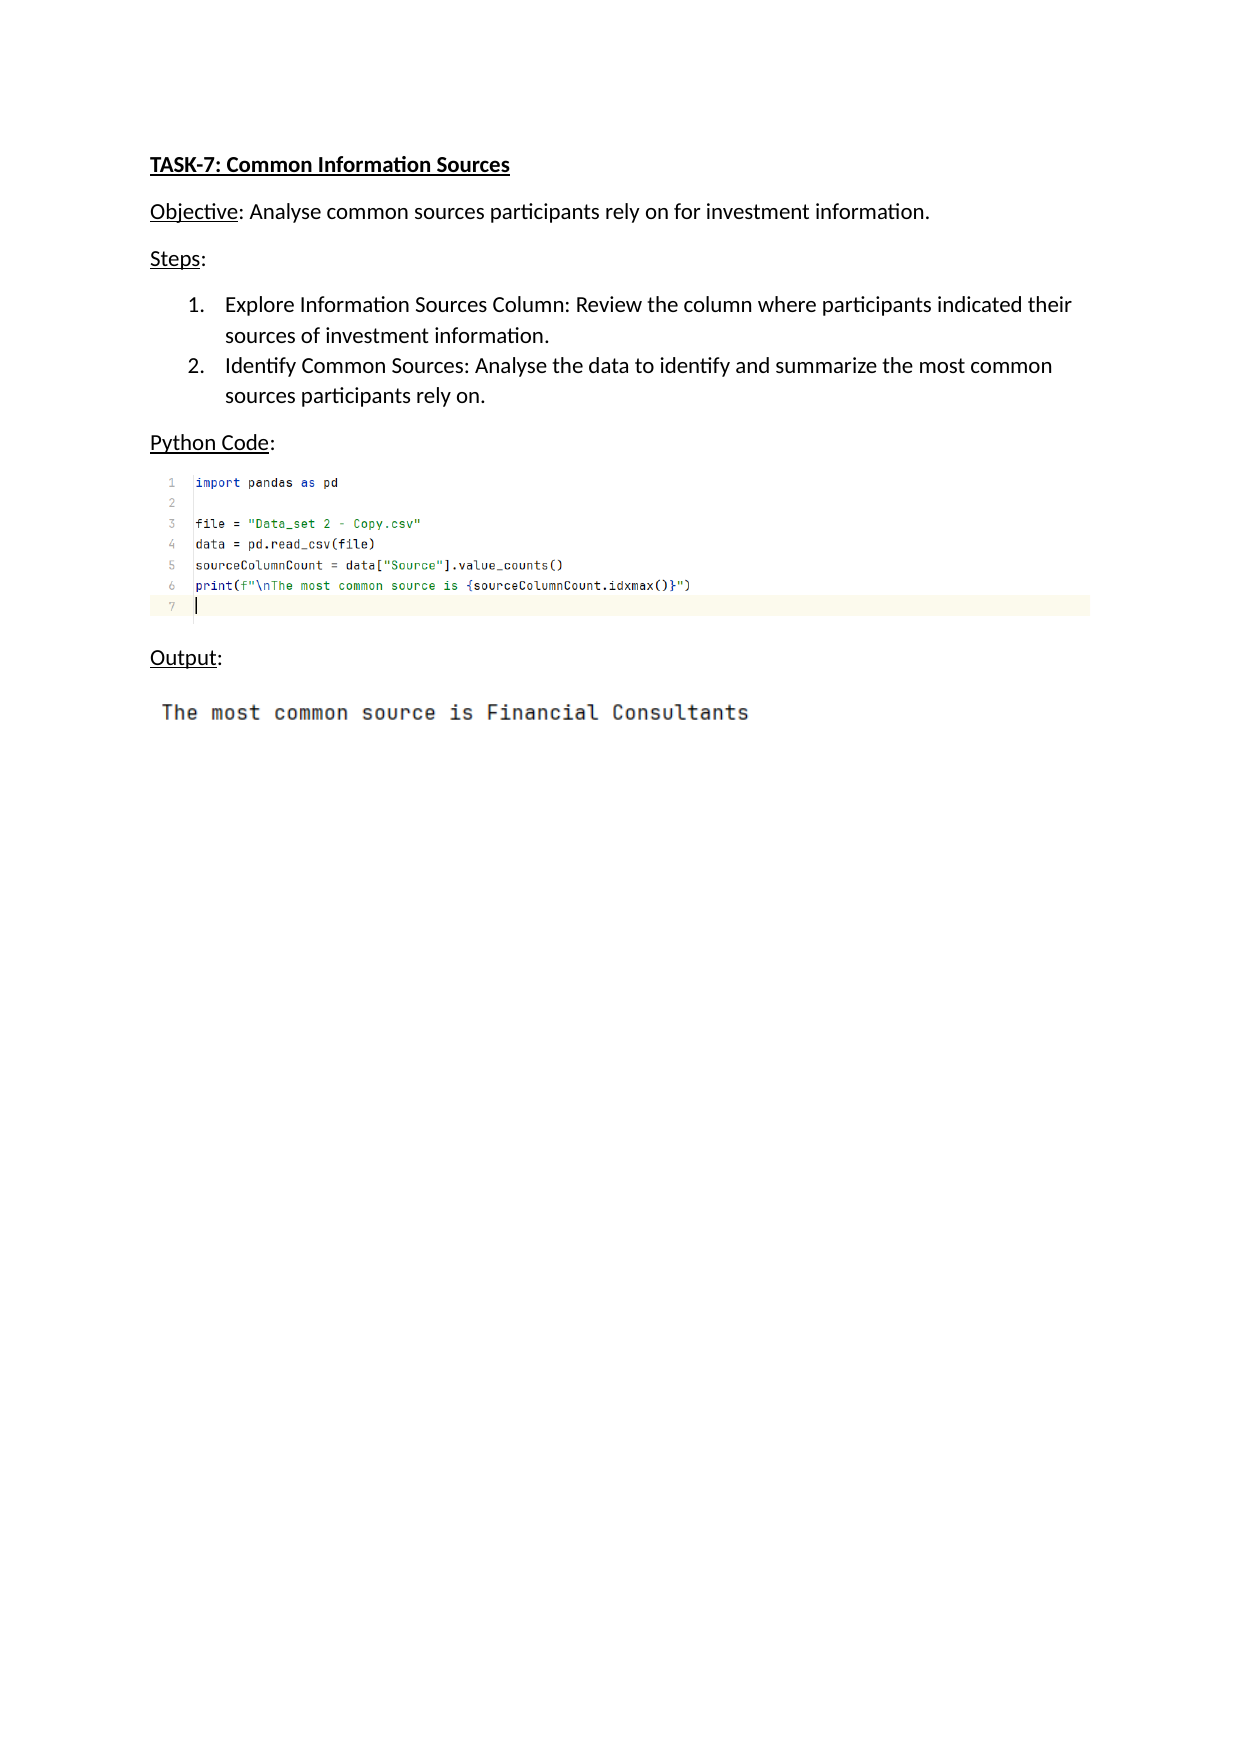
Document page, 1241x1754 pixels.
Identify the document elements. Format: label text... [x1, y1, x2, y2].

list Explore Information Sources Column: Review the column where participants indicated their sources of investment information. [187, 291, 1090, 349]
text TASK-7: Common Information Sources [150, 150, 1090, 178]
text Objective: Analyse common sources participants rely on for investment information. [150, 197, 1090, 225]
picture [150, 689, 765, 743]
text Python Code: [150, 428, 1090, 456]
picture [150, 475, 1091, 624]
text Steps: [150, 244, 1090, 272]
text Output: [150, 643, 1090, 671]
list Identify Common Sources: Analyse the data to identify and summarize the most common sources participants rely on. [187, 351, 1090, 409]
